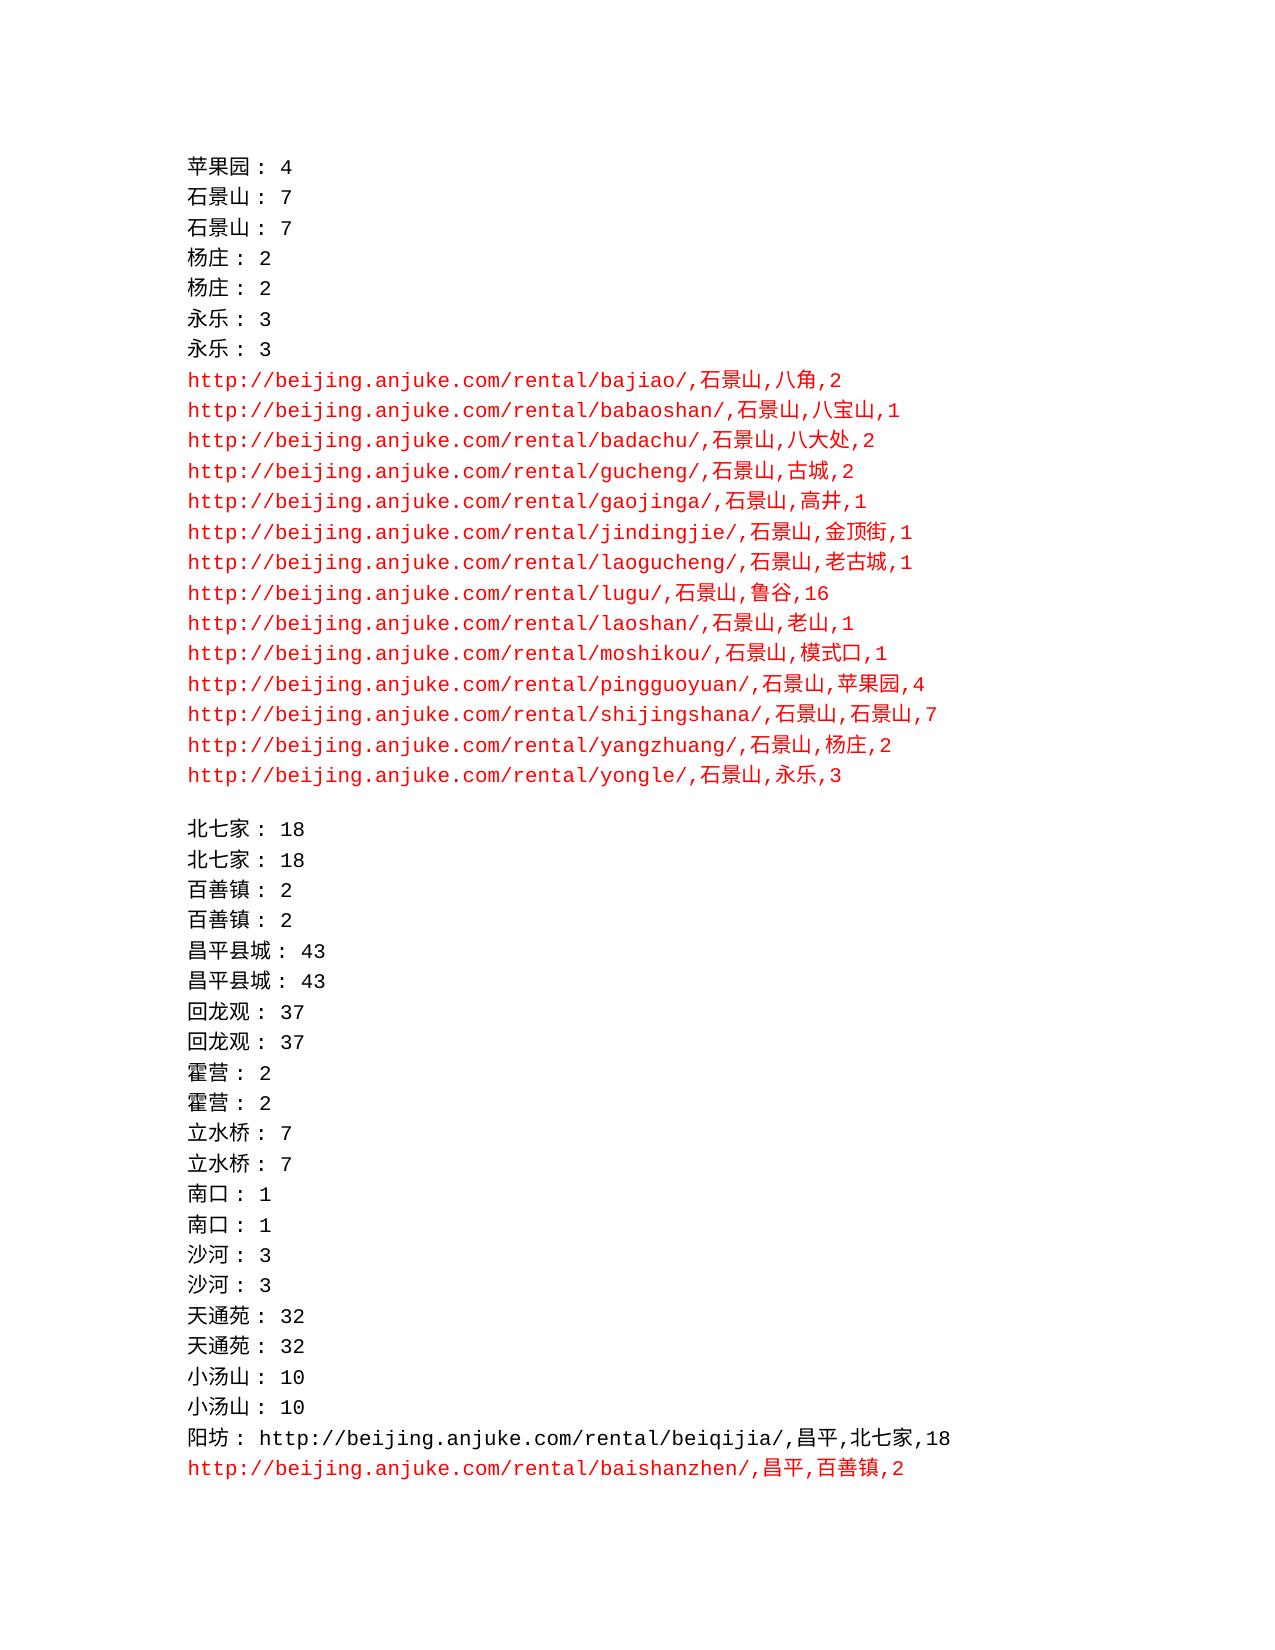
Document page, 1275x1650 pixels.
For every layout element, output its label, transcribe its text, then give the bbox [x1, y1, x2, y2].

text 回龙观 : 37 [187, 995, 1087, 1025]
text 百善镇 : 2 [187, 904, 1087, 934]
text http://beijing.anjuke.com/rental/babaoshan/,石景山,八宝山,1 [187, 393, 1087, 424]
text 天通苑 : 32 [187, 1329, 1087, 1360]
text 百善镇 : 2 [187, 873, 1087, 904]
text 北七家 : 18 [187, 812, 1087, 843]
text 南口 : 1 [187, 1177, 1087, 1208]
text http://beijing.anjuke.com/rental/badachu/,石景山,八大处,2 [187, 424, 1087, 454]
text 天通苑 : 32 [187, 1299, 1087, 1329]
text 小汤山 : 10 [187, 1390, 1087, 1421]
text 霍营 : 2 [187, 1086, 1087, 1117]
text http://beijing.anjuke.com/rental/bajiao/,石景山,八角,2 [187, 363, 1087, 393]
text http://beijing.anjuke.com/rental/baishanzhen/,昌平,百善镇,2 [187, 1451, 1087, 1482]
text http://beijing.anjuke.com/rental/jindingjie/,石景山,金顶街,1 [187, 515, 1087, 545]
text 北七家 : 18 [187, 843, 1087, 873]
text 霍营 : 2 [187, 1056, 1087, 1086]
text 回龙观 : 37 [187, 1025, 1087, 1056]
text 沙河 : 3 [187, 1269, 1087, 1299]
text 立水桥 : 7 [187, 1117, 1087, 1147]
text 杨庄 : 2 [187, 272, 1087, 302]
text http://beijing.anjuke.com/rental/shijingshana/,石景山,石景山,7 [187, 697, 1087, 728]
text 南口 : 1 [187, 1208, 1087, 1238]
text 永乐 : 3 [187, 302, 1087, 332]
text http://beijing.anjuke.com/rental/yangzhuang/,石景山,杨庄,2 [187, 728, 1087, 758]
text 杨庄 : 2 [187, 241, 1087, 272]
text http://beijing.anjuke.com/rental/laoshan/,石景山,老山,1 [187, 606, 1087, 637]
text 苹果园 : 4 [187, 150, 1087, 180]
text http://beijing.anjuke.com/rental/yongle/,石景山,永乐,3 [187, 758, 1087, 789]
text http://beijing.anjuke.com/rental/gaojinga/,石景山,高井,1 [187, 484, 1087, 515]
text 沙河 : 3 [187, 1238, 1087, 1269]
text http://beijing.anjuke.com/rental/lugu/,石景山,鲁谷,16 [187, 576, 1087, 606]
text 昌平县城 : 43 [187, 964, 1087, 995]
text 立水桥 : 7 [187, 1147, 1087, 1177]
text http://beijing.anjuke.com/rental/gucheng/,石景山,古城,2 [187, 454, 1087, 484]
text 石景山 : 7 [187, 180, 1087, 211]
text http://beijing.anjuke.com/rental/pingguoyuan/,石景山,苹果园,4 [187, 667, 1087, 697]
text http://beijing.anjuke.com/rental/moshikou/,石景山,模式口,1 [187, 637, 1087, 667]
text 阳坊 : http://beijing.anjuke.com/rental/beiqijia/,昌平,北七家,18 [187, 1421, 1087, 1451]
text 永乐 : 3 [187, 332, 1087, 363]
text 石景山 : 7 [187, 211, 1087, 241]
text 昌平县城 : 43 [187, 934, 1087, 964]
text http://beijing.anjuke.com/rental/laogucheng/,石景山,老古城,1 [187, 545, 1087, 576]
text 小汤山 : 10 [187, 1360, 1087, 1390]
